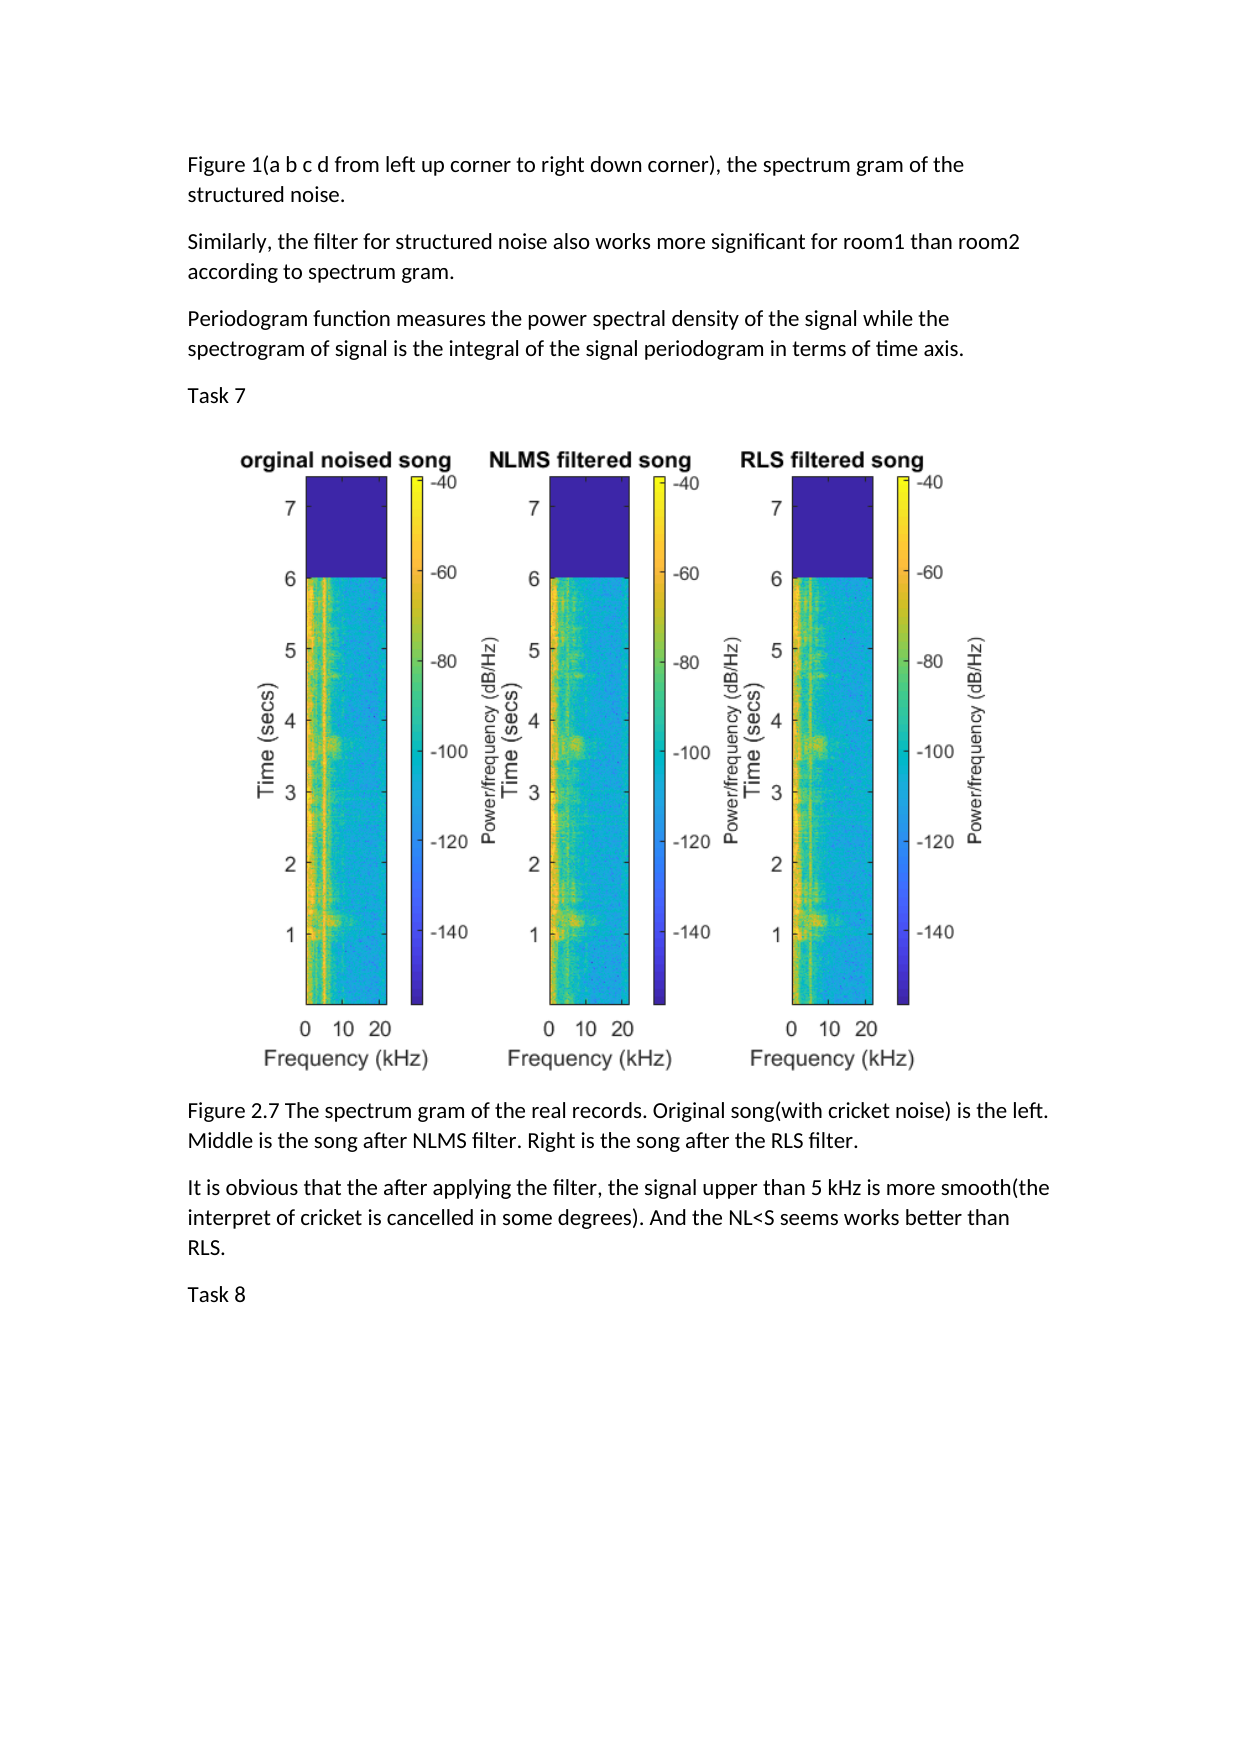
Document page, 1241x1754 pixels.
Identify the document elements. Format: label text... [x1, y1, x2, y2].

text Task 8 [187, 1280, 1053, 1308]
text Task 7 [187, 381, 1053, 409]
text Similarly, the filter for structured noise also works more significant for room1 than room2 according to spectrum gram. [187, 227, 1053, 285]
text It is obvious that the after applying the filter, the signal upper than 5 kHz is more smooth(the interpret of cricket is cancelled in some degrees). And the NL<S seems works better than RLS. [187, 1173, 1053, 1261]
text Periodogram function measures the power spectral density of the signal while the spectrogram of signal is the integral of the signal periodogram in terms of time axis. [187, 304, 1053, 362]
picture [187, 428, 1053, 1077]
text Figure 2.7 The spectrum gram of the real records. Original song(with cricket noise) is the left. Middle is the song after NLMS filter. Right is the song after the RLS filter. [187, 1096, 1053, 1154]
text Figure 1(a b c d from left up corner to right down corner), the spectrum gram of the structured noise. [187, 150, 1053, 208]
